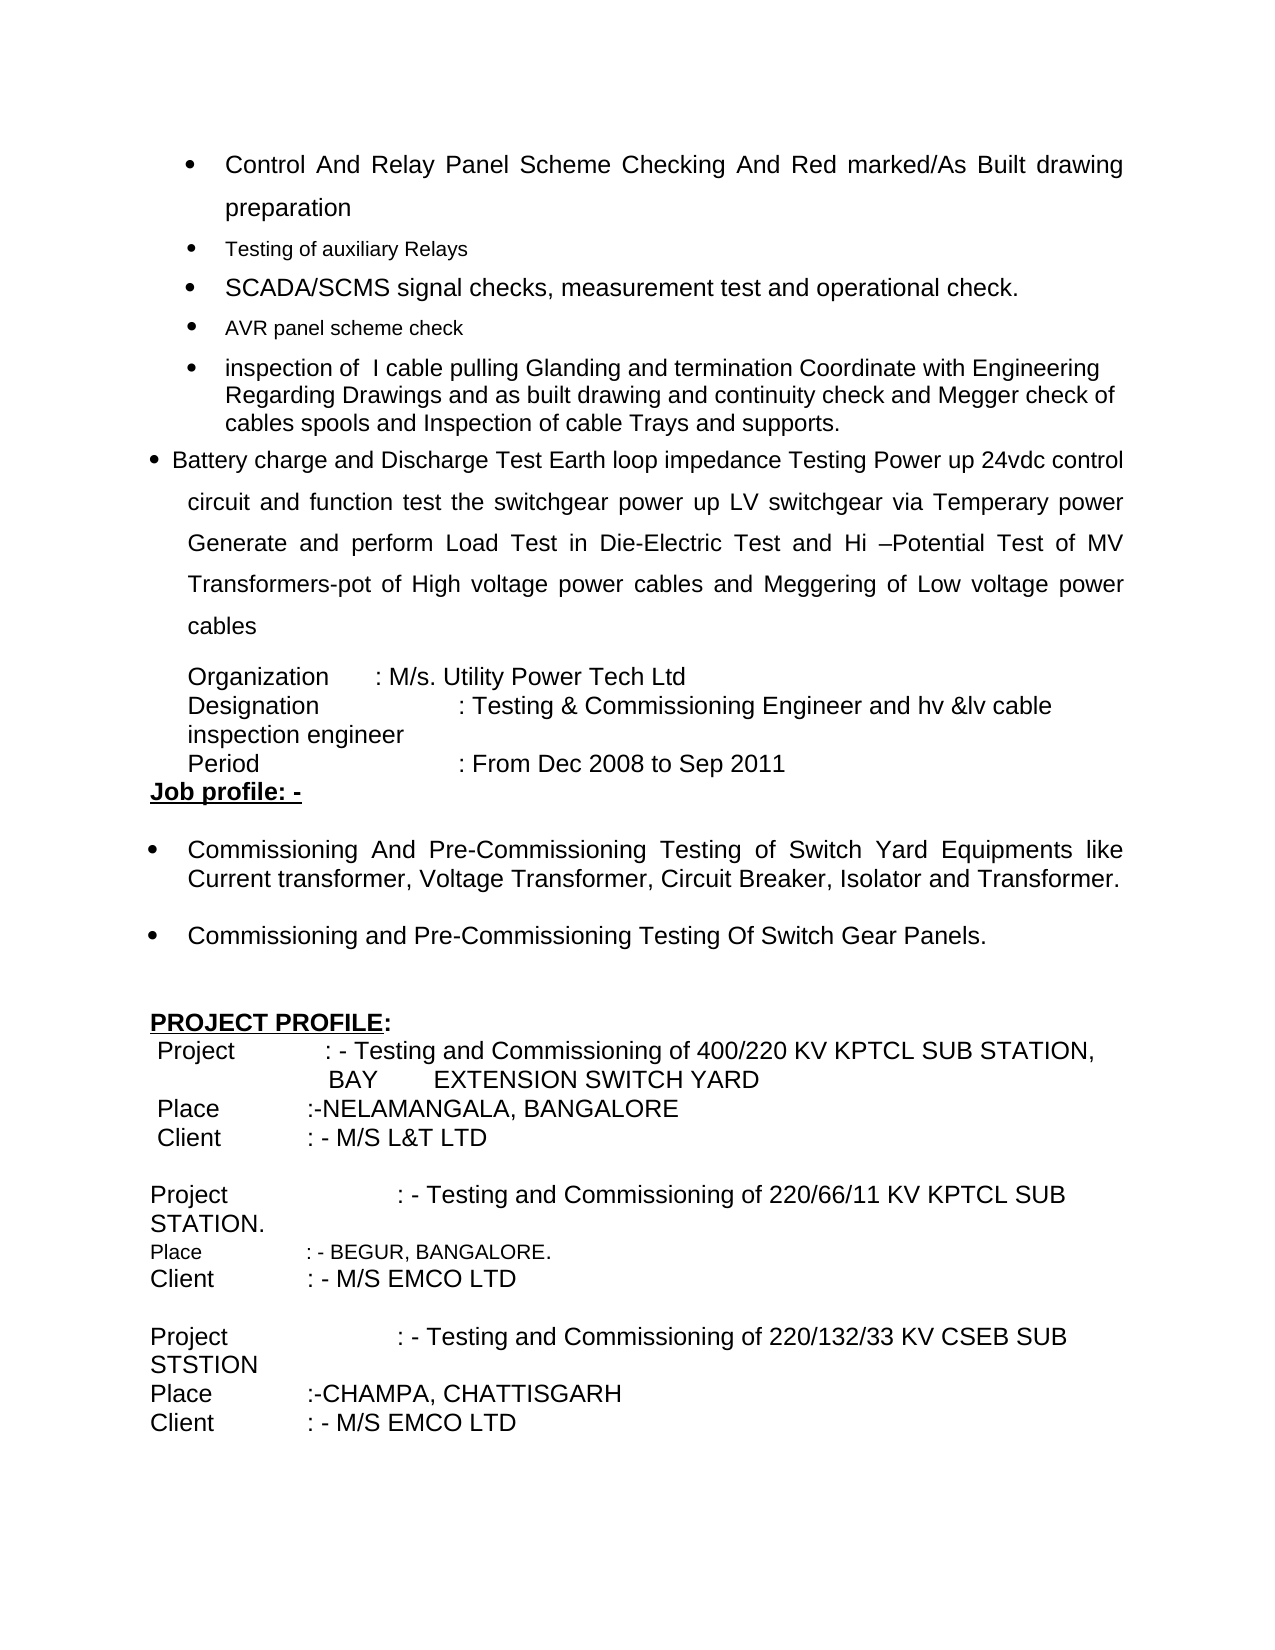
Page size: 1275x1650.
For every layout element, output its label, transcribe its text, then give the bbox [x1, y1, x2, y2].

text Project : - Testing and Commissioning of 400/220 KV KPTCL SUB STATION, BAY EXTENSION SWITCH YARD [150, 1036, 1125, 1094]
text Period : From Dec 2008 to Sep 2011 [187, 749, 1125, 777]
text Organization : M/s. Utility Power Tech Ltd [187, 662, 1125, 691]
text Place : - BEGUR, BANGALORE. [150, 1238, 1125, 1264]
text Client : - M/S EMCO LTD [150, 1264, 1125, 1293]
list Testing of auxiliary Relays [173, 236, 1125, 261]
text PROJECT PROFILE: [150, 1008, 1125, 1036]
text Project : - Testing and Commissioning of 220/66/11 KV KPTCL SUB STATION. [150, 1180, 1125, 1238]
list Battery charge and Discharge Test Earth loop impedance Testing Power up 24vdc control circuit and function test the switchgear power up LV switchgear via Temperary power Generate and perform Load Test in Die-Electric Test and Hi –Potential Test of MV Transformers-pot of High voltage power cables and Meggering of Low voltage power cables [150, 446, 1125, 639]
text Place :-CHAMPA, CHATTISGARH [150, 1379, 1125, 1408]
text Client : - M/S EMCO LTD [150, 1408, 1125, 1436]
list inspection of I cable pulling Glanding and termination Coordinate with Engineering Regarding Drawings and as built drawing and continuity check and Megger check of cables spools and Inspection of cable Trays and supports. [173, 354, 1125, 437]
text Designation : Testing & Commissioning Engineer and hv &lv cable inspection engineer [187, 691, 1125, 749]
text Job profile: - [150, 777, 1125, 806]
text Project : - Testing and Commissioning of 220/132/33 KV CSEB SUB STSTION [150, 1321, 1125, 1379]
list AVR panel scheme check [173, 316, 1125, 341]
text Place :-NELAMANGALA, BANGALORE [150, 1094, 1125, 1123]
list Commissioning And Pre-Commissioning Testing of Switch Yard Equipments like Current transformer, Voltage Transformer, Circuit Breaker, Isolator and Transformer. [131, 835, 1125, 892]
text Client : - M/S L&T LTD [150, 1123, 1125, 1151]
list Control And Relay Panel Scheme Checking And Red marked/As Built drawing preparation [169, 150, 1125, 222]
list Commissioning and Pre-Commissioning Testing Of Switch Gear Panels. [131, 921, 1125, 950]
list SCADA/SCMS signal checks, measurement test and operational check. [169, 273, 1125, 302]
